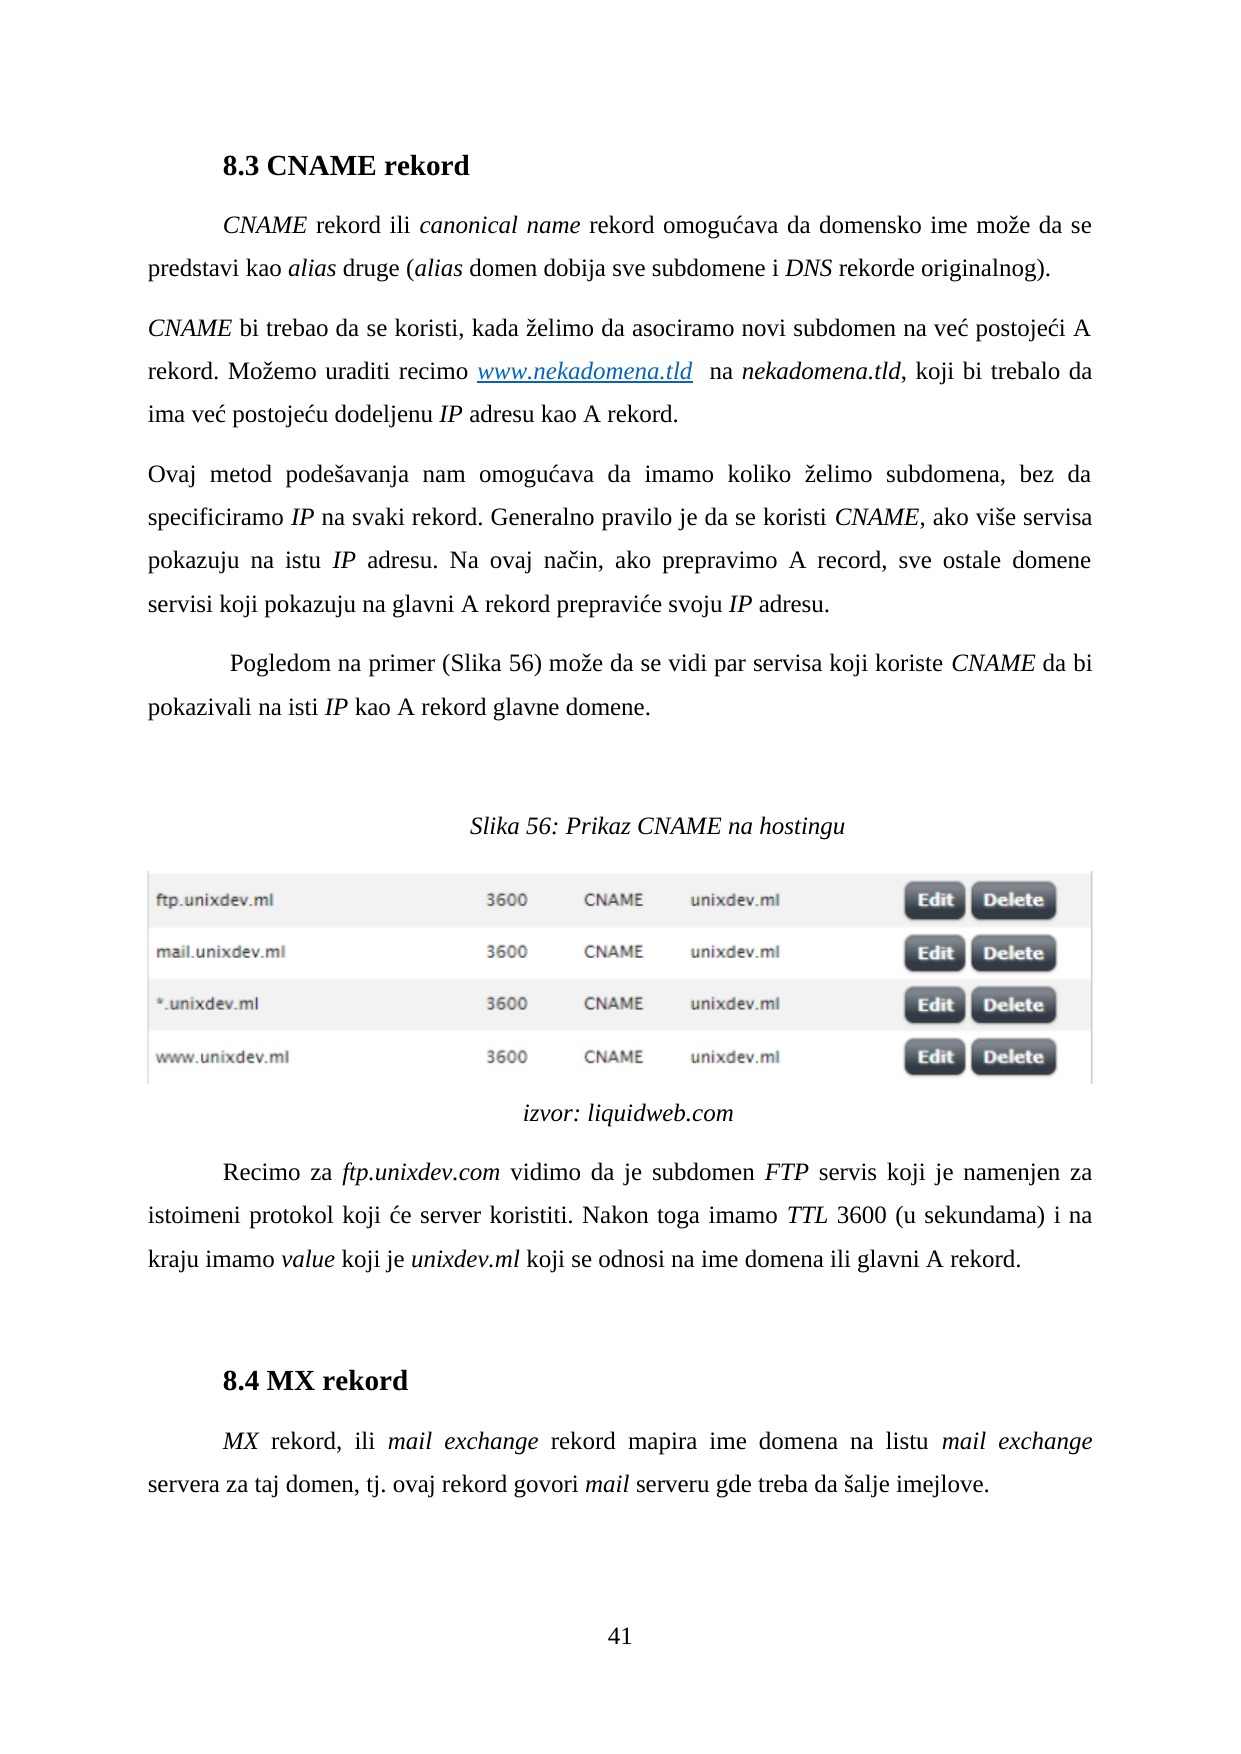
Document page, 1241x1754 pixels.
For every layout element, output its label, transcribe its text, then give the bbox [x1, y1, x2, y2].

text MX rekord, ili mail exchange rekord mapira ime domena na listu mail exchange servera za taj domen, tj. ovaj rekord govori mail serveru gde treba da šalje imejlove. [148, 1426, 1093, 1498]
text Pogledom na primer (Slika 56) može da se vidi par servisa koji koriste CNAME da bi pokazivali na isti IP kao A rekord glavne domene. [148, 648, 1093, 720]
subtitle 8.3 CNAME rekord [148, 148, 1093, 181]
text Slika 56: Prikaz CNAME na hostingu [148, 811, 1093, 840]
text izvor: liquidweb.com [148, 1084, 1093, 1126]
text Ovaj metod podešavanja nam omogućava da imamo koliko želimo subdomena, bez da specificiramo IP na svaki rekord. Generalno pravilo je da se koristi CNAME, ako više servisa pokazuju na istu IP adresu. Na ovaj način, ako prepravimo A record, sve ostale domene servisi koji pokazuju na glavni A rekord prepraviće svoju IP adresu. [148, 459, 1093, 617]
text CNAME bi trebao da se koristi, kada želimo da asociramo novi subdomen na već postojeći A rekord. Možemo uraditi recimo www.nekadomena.tld na nekadomena.tld, koji bi trebalo da ima već postojeću dodeljenu IP adresu kao A rekord. [148, 313, 1093, 428]
subtitle 8.4 MX rekord [148, 1363, 1093, 1397]
text Recimo za ftp.unixdev.com vidimo da je subdomen FTP servis koji je namenjen za istoimeni protokol koji će server koristiti. Nakon toga imamo TTL 3600 (u sekundama) i na kraju imamo value koji je unixdev.ml koji se odnosi na ime domena ili glavni A rekord. [148, 1157, 1093, 1272]
picture [147, 871, 1093, 1084]
text CNAME rekord ili canonical name rekord omogućava da domensko ime može da se predstavi kao alias druge (alias domen dobija sve subdomene i DNS rekorde originalnog). [148, 210, 1093, 282]
